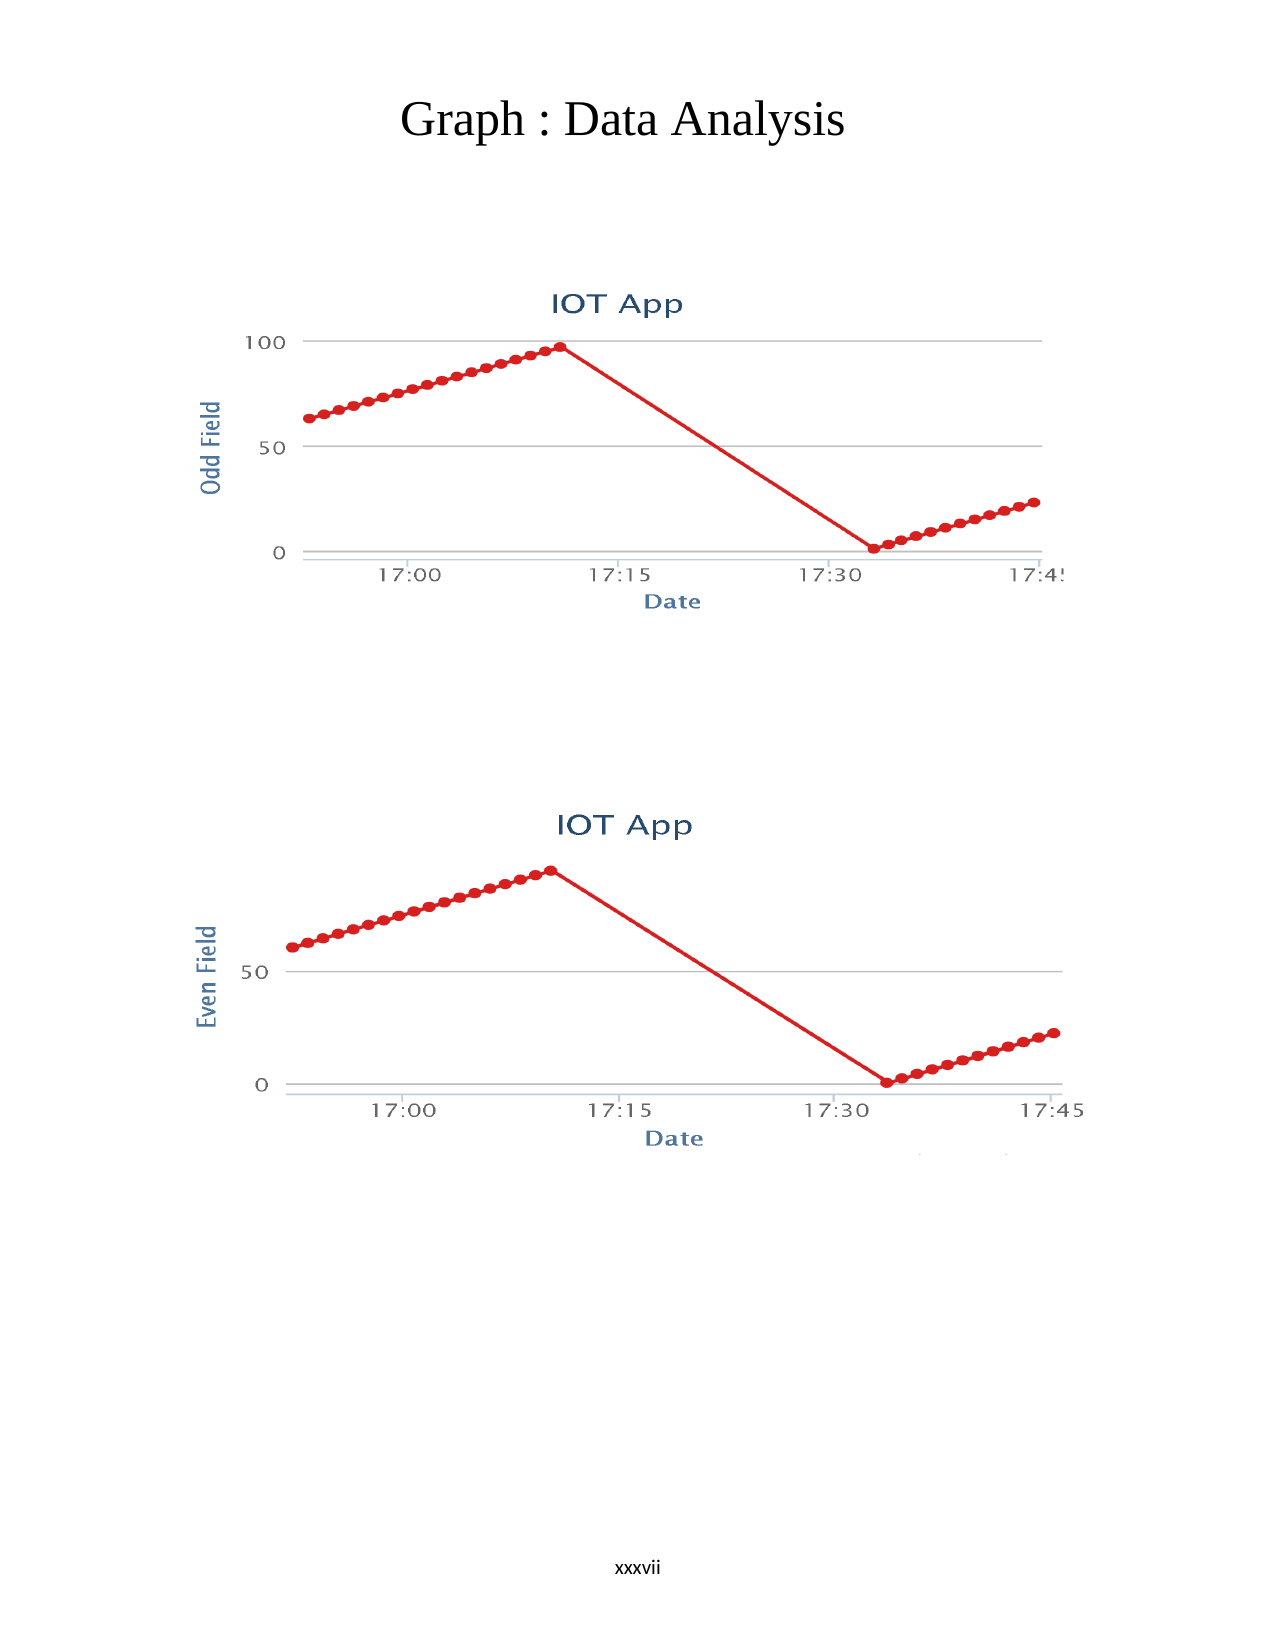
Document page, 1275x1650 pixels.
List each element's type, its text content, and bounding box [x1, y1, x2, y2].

text Graph : Data Analysis [150, 89, 1125, 146]
